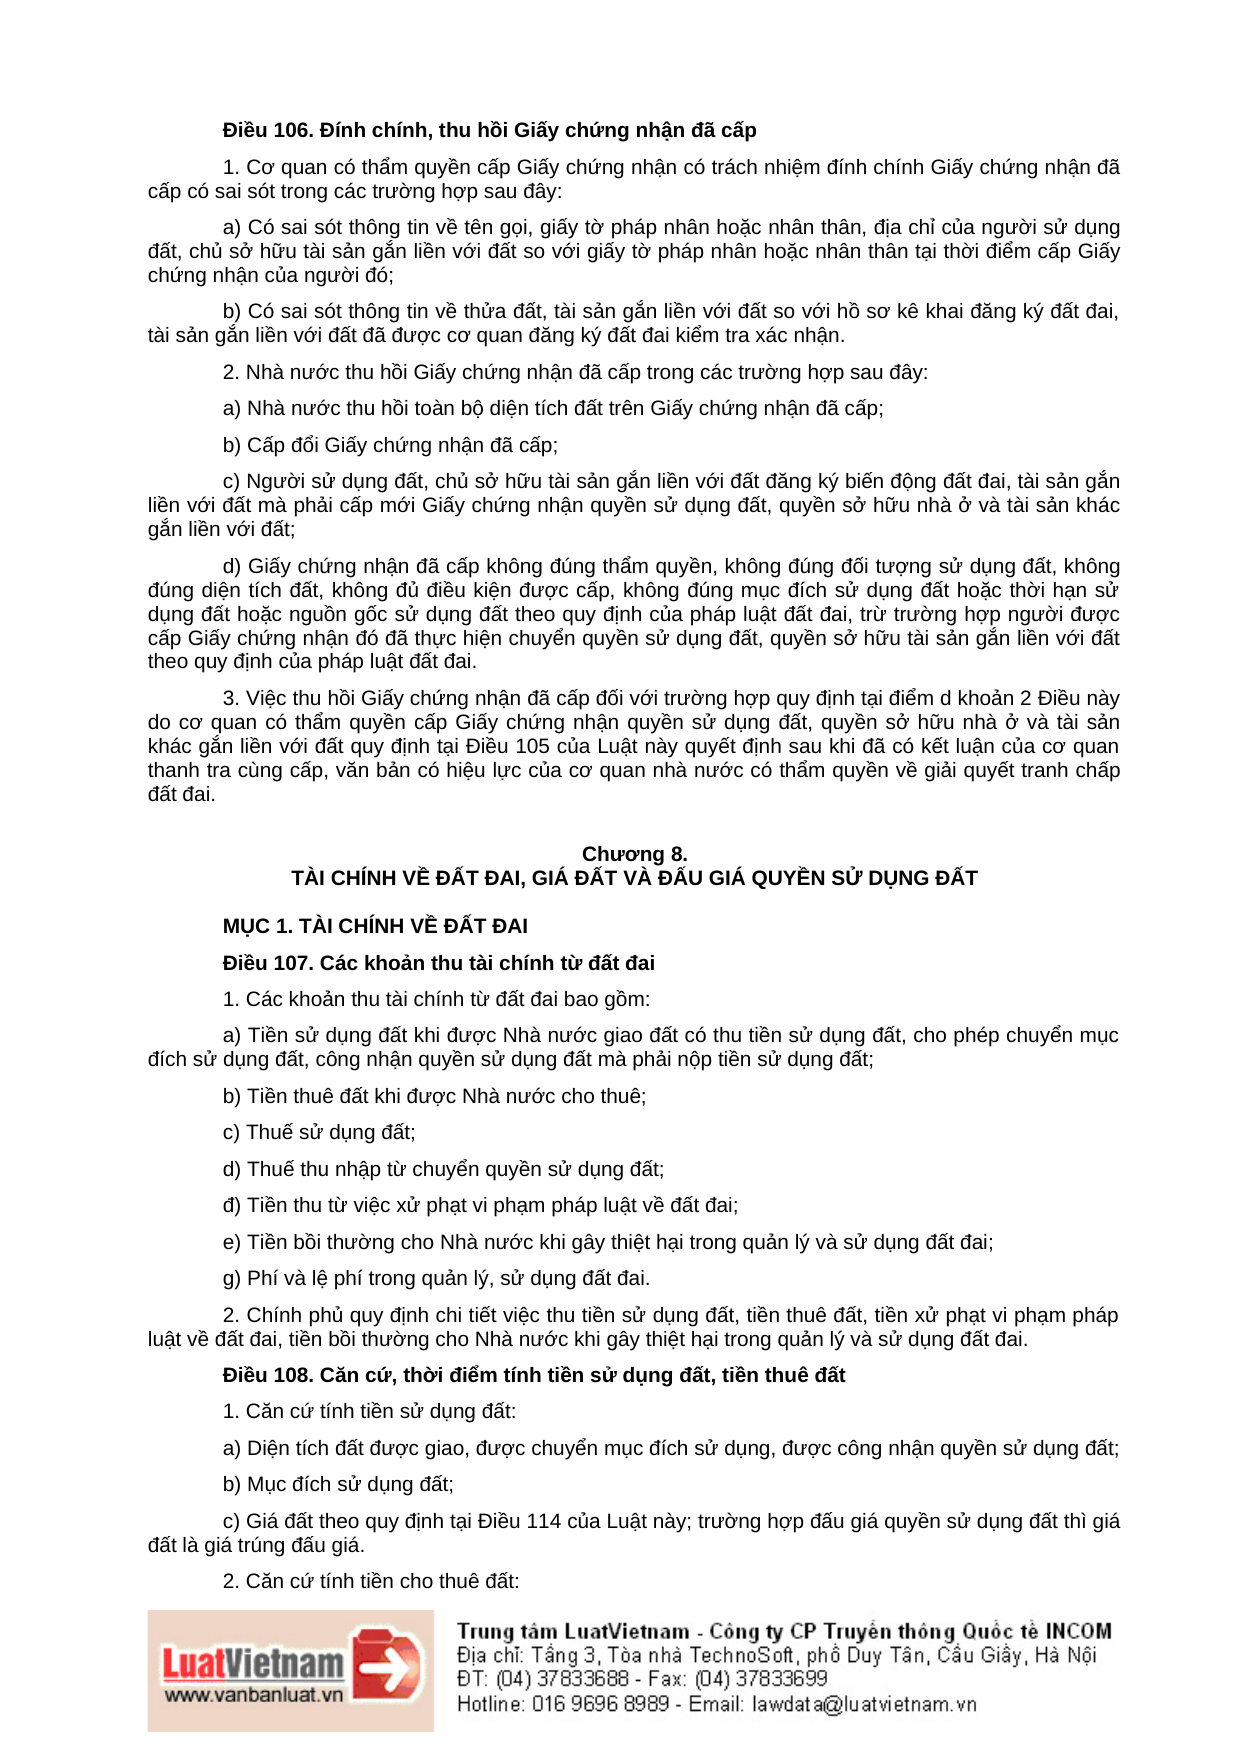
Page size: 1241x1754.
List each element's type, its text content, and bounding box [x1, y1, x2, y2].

text a) Diện tích đất được giao, được chuyển mục đích sử dụng, được công nhận quyền sử dụng đất; [148, 1436, 1122, 1460]
text 2. Chính phủ quy định chi tiết việc thu tiền sử dụng đất, tiền thuê đất, tiền xử phạt vi phạm pháp luật về đất đai, tiền bồi thường cho Nhà nước khi gây thiệt hại trong quản lý và sử dụng đất đai. [148, 1302, 1122, 1350]
text Điều 106. Đính chính, thu hồi Giấy chứng nhận đã cấp [148, 118, 1122, 142]
text c) Người sử dụng đất, chủ sở hữu tài sản gắn liền với đất đăng ký biến động đất đai, tài sản gắn liền với đất mà phải cấp mới Giấy chứng nhận quyền sử dụng đất, quyền sở hữu nhà ở và tài sản khác gắn liền với đất; [148, 469, 1122, 541]
text d) Giấy chứng nhận đã cấp không đúng thẩm quyền, không đúng đối tượng sử dụng đất, không đúng diện tích đất, không đủ điều kiện được cấp, không đúng mục đích sử dụng đất hoặc thời hạn sử dụng đất hoặc nguồn gốc sử dụng đất theo quy định của pháp luật đất đai, trừ trường hợp người được cấp Giấy chứng nhận đó đã thực hiện chuyển quyền sử dụng đất, quyền sở hữu tài sản gắn liền với đất theo quy định của pháp luật đất đai. [148, 553, 1122, 673]
text g) Phí và lệ phí trong quản lý, sử dụng đất đai. [148, 1266, 1122, 1290]
text Điều 108. Căn cứ, thời điểm tính tiền sử dụng đất, tiền thuê đất [148, 1363, 1122, 1387]
text 3. Việc thu hồi Giấy chứng nhận đã cấp đối với trường hợp quy định tại điểm d khoản 2 Điều này do cơ quan có thẩm quyền cấp Giấy chứng nhận quyền sử dụng đất, quyền sở hữu nhà ở và tài sản khác gắn liền với đất quy định tại Điều 105 của Luật này quyết định sau khi đã có kết luận của cơ quan thanh tra cùng cấp, văn bản có hiệu lực của cơ quan nhà nước có thẩm quyền về giải quyết tranh chấp đất đai. [148, 686, 1122, 806]
text 2. Căn cứ tính tiền cho thuê đất: [148, 1569, 1122, 1593]
text a) Có sai sót thông tin về tên gọi, giấy tờ pháp nhân hoặc nhân thân, địa chỉ của người sử dụng đất, chủ sở hữu tài sản gắn liền với đất so với giấy tờ pháp nhân hoặc nhân thân tại thời điểm cấp Giấy chứng nhận của người đó; [148, 215, 1122, 287]
text Điều 107. Các khoản thu tài chính từ đất đai [148, 950, 1122, 974]
text e) Tiền bồi thường cho Nhà nước khi gây thiệt hại trong quản lý và sử dụng đất đai; [148, 1229, 1122, 1253]
text b) Cấp đổi Giấy chứng nhận đã cấp; [148, 433, 1122, 457]
text d) Thuế thu nhập từ chuyển quyền sử dụng đất; [148, 1157, 1122, 1181]
text a) Tiền sử dụng đất khi được Nhà nước giao đất có thu tiền sử dụng đất, cho phép chuyển mục đích sử dụng đất, công nhận quyền sử dụng đất mà phải nộp tiền sử dụng đất; [148, 1023, 1122, 1071]
text 1. Cơ quan có thẩm quyền cấp Giấy chứng nhận có trách nhiệm đính chính Giấy chứng nhận đã cấp có sai sót trong các trường hợp sau đây: [148, 154, 1122, 202]
text b) Có sai sót thông tin về thửa đất, tài sản gắn liền với đất so với hồ sơ kê khai đăng ký đất đai, tài sản gắn liền với đất đã được cơ quan đăng ký đất đai kiểm tra xác nhận. [148, 299, 1122, 347]
text b) Tiền thuê đất khi được Nhà nước cho thuê; [148, 1084, 1122, 1108]
text 1. Các khoản thu tài chính từ đất đai bao gồm: [148, 987, 1122, 1011]
text 1. Căn cứ tính tiền sử dụng đất: [148, 1399, 1122, 1423]
text b) Mục đích sử dụng đất; [148, 1472, 1122, 1496]
text 2. Nhà nước thu hồi Giấy chứng nhận đã cấp trong các trường hợp sau đây: [148, 360, 1122, 384]
text c) Giá đất theo quy định tại Điều 114 của Luật này; trường hợp đấu giá quyền sử dụng đất thì giá đất là giá trúng đấu giá. [148, 1509, 1122, 1557]
text a) Nhà nước thu hồi toàn bộ diện tích đất trên Giấy chứng nhận đã cấp; [148, 396, 1122, 420]
text MỤC 1. TÀI CHÍNH VỀ ĐẤT ĐAI [148, 914, 1122, 938]
text TÀI CHÍNH VỀ ĐẤT ĐAI, GIÁ ĐẤT VÀ ĐẤU GIÁ QUYỀN SỬ DỤNG ĐẤT [148, 866, 1122, 890]
picture [147, 1610, 1122, 1732]
text c) Thuế sử dụng đất; [148, 1120, 1122, 1144]
text Chương 8. [148, 842, 1122, 866]
text đ) Tiền thu từ việc xử phạt vi phạm pháp luật về đất đai; [148, 1193, 1122, 1217]
